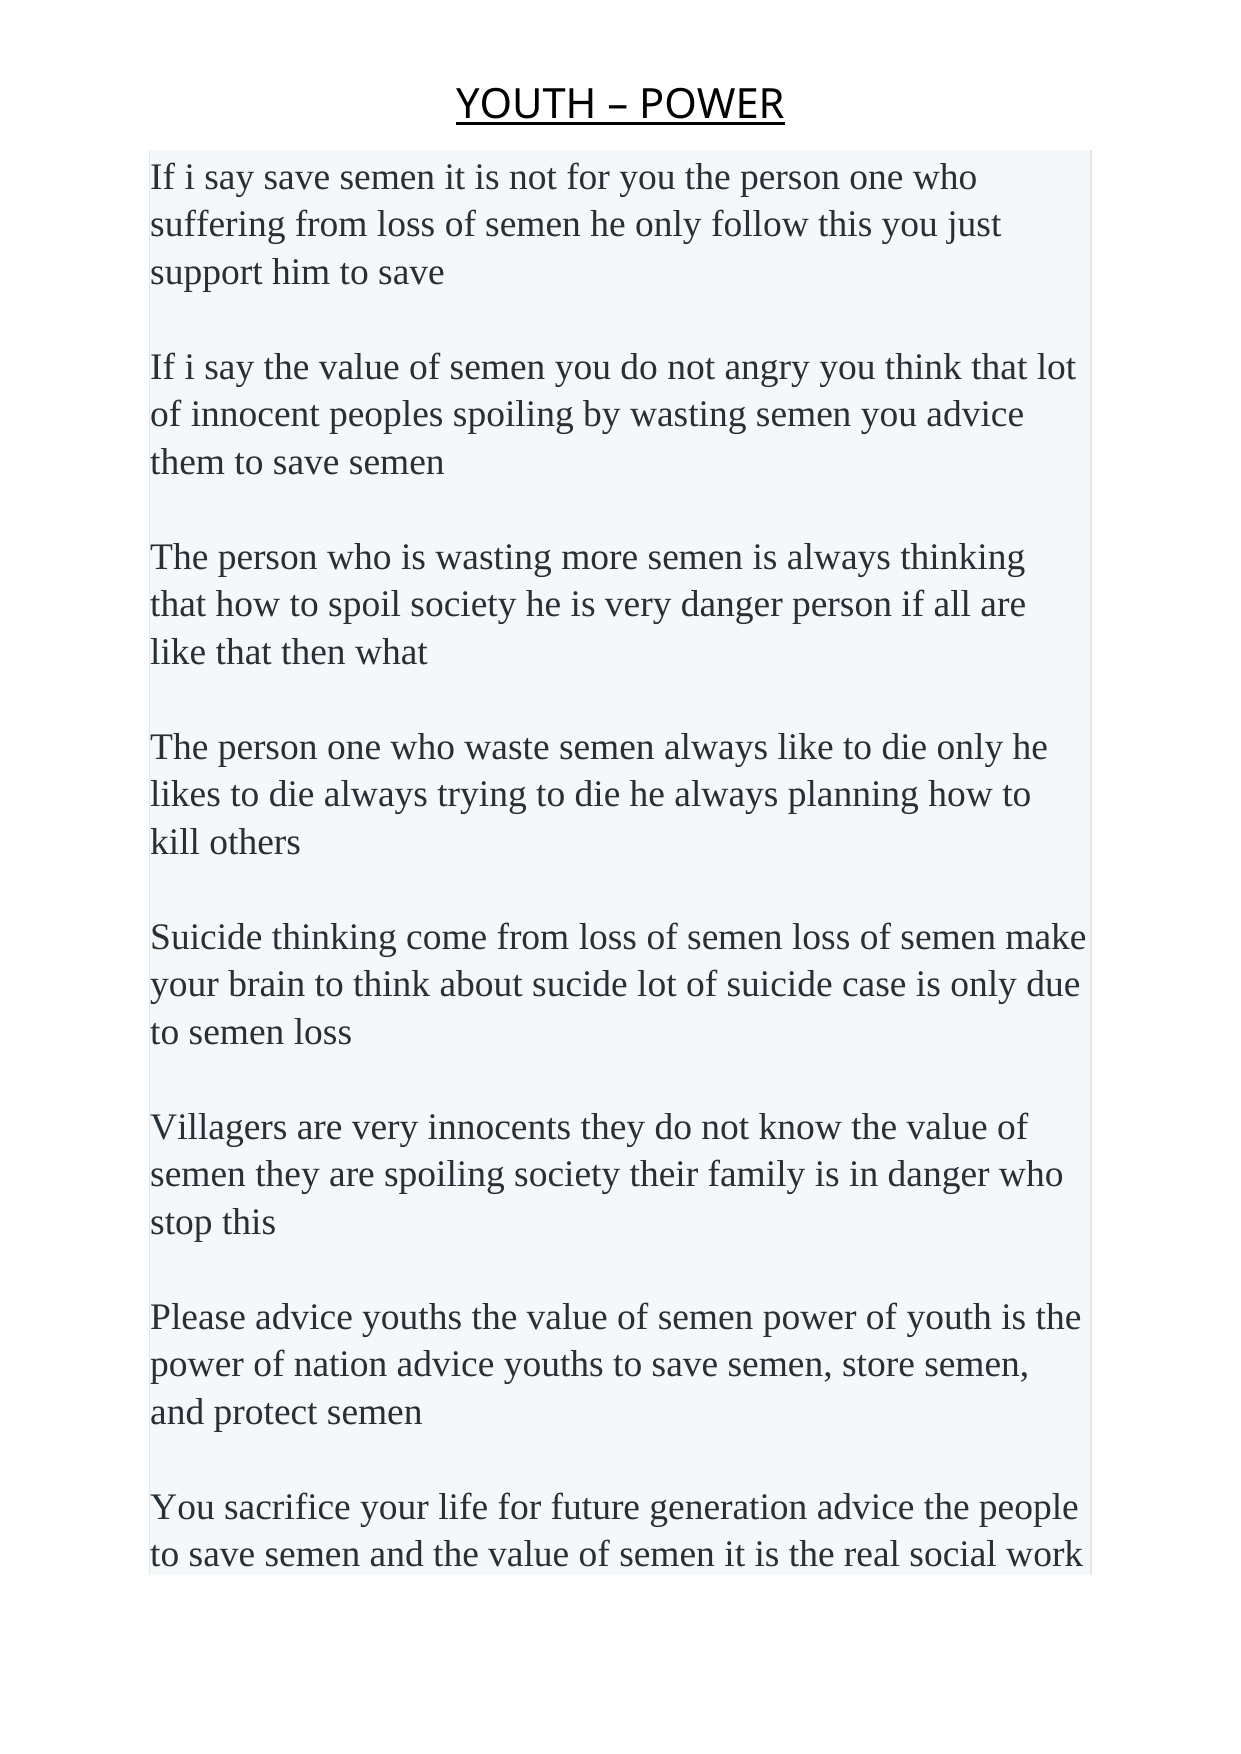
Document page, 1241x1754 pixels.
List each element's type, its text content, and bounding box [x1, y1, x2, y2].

text If i say the value of semen you do not angry you think that lot of innocent peoples spoiling by wasting semen you advice them to save semen [150, 340, 1090, 482]
text You sacrifice your life for future generation advice the people to save semen and the value of semen it is the real social work [150, 1480, 1090, 1575]
text The person who is wasting more semen is always thinking that how to spoil society he is very danger person if all are like that then what [150, 530, 1090, 672]
text If i say save semen it is not for you the person one who suffering from loss of semen he only follow this you just support him to save [150, 150, 1090, 292]
text Please advice youths the value of semen power of youth is the power of nation advice youths to save semen, store semen, and protect semen [150, 1290, 1090, 1432]
text The person one who waste semen always like to die only he likes to die always trying to die he always planning how to kill others [150, 720, 1090, 862]
text Villagers are very innocents they do not know the value of semen they are spoiling society their family is in danger who stop this [150, 1100, 1090, 1242]
text Suicide thinking come from loss of semen loss of semen make your brain to think about sucide lot of suicide case is only due to semen loss [150, 910, 1090, 1052]
